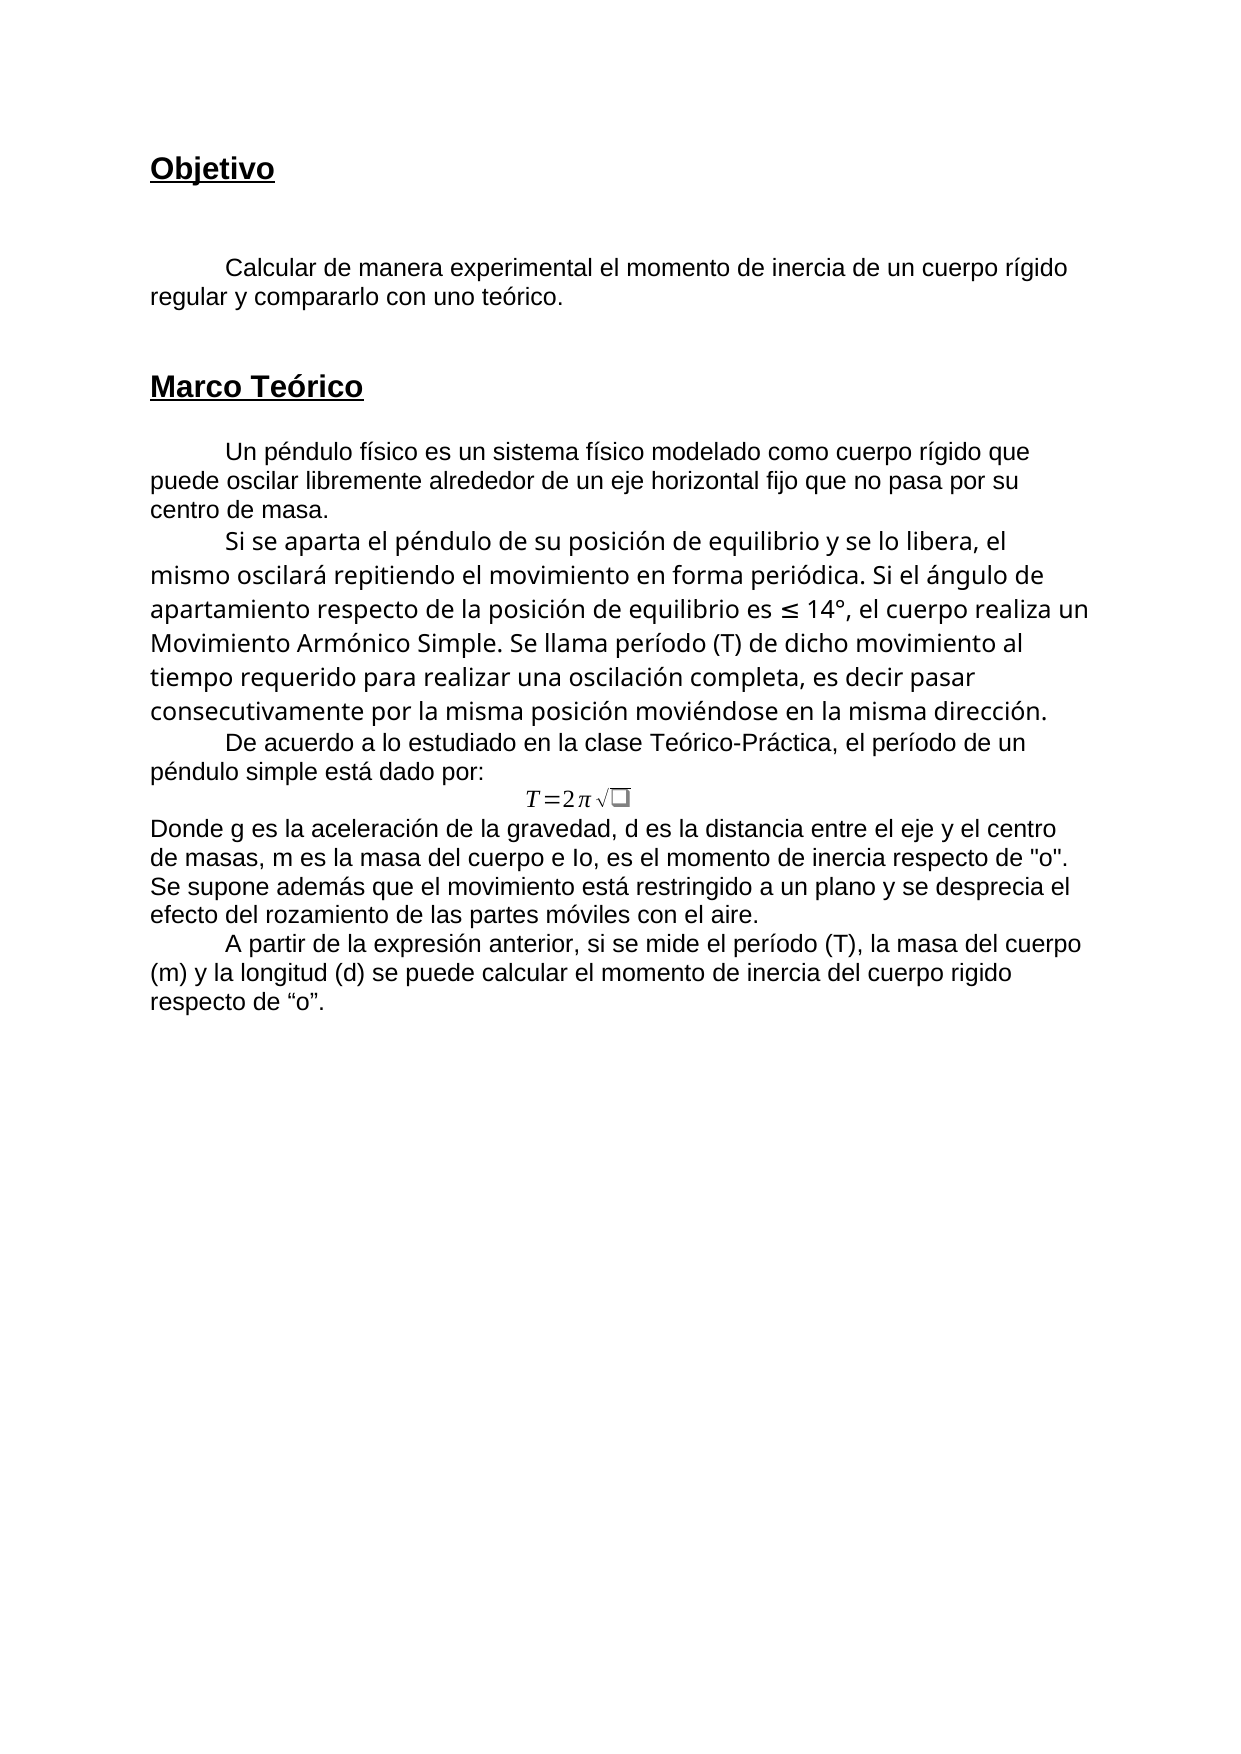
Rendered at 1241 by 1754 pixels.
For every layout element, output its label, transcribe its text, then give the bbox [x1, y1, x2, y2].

subtitle Objetivo [150, 150, 1090, 186]
text De acuerdo a lo estudiado en la clase Teórico-Práctica, el período de un péndulo simple está dado por: [150, 728, 1090, 785]
text A partir de la expresión anterior, si se mide el período (T), la masa del cuerpo (m) y la longitud (d) se puede calcular el momento de inercia del cuerpo rigido respecto de “o”. [150, 929, 1090, 1015]
text Si se aparta el péndulo de su posición de equilibrio y se lo libera, el mismo oscilará repitiendo el movimiento en forma periódica. Si el ángulo de apartamiento respecto de la posición de equilibrio es ≤ 14°, el cuerpo realiza un Movimiento Armónico Simple. Se llama período (T) de dicho movimiento al tiempo requerido para realizar una oscilación completa, es decir pasar consecutivamente por la misma posición moviéndose en la misma dirección. [150, 523, 1090, 728]
text Donde g es la aceleración de la gravedad, d es la distancia entre el eje y el centro de masas, m es la masa del cuerpo e Io, es el momento de inercia respecto de "o". [150, 814, 1090, 871]
text Se supone además que el movimiento está restringido a un plano y se desprecia el efecto del rozamiento de las partes móviles con el aire. [150, 871, 1090, 929]
text Un péndulo físico es un sistema físico modelado como cuerpo rígido que puede oscilar libremente alrededor de un eje horizontal fijo que no pasa por su centro de masa. [150, 437, 1090, 523]
text Calcular de manera experimental el momento de inercia de un cuerpo rígido regular y compararlo con uno teórico. [150, 253, 1090, 310]
subtitle Marco Teórico [150, 368, 1090, 404]
